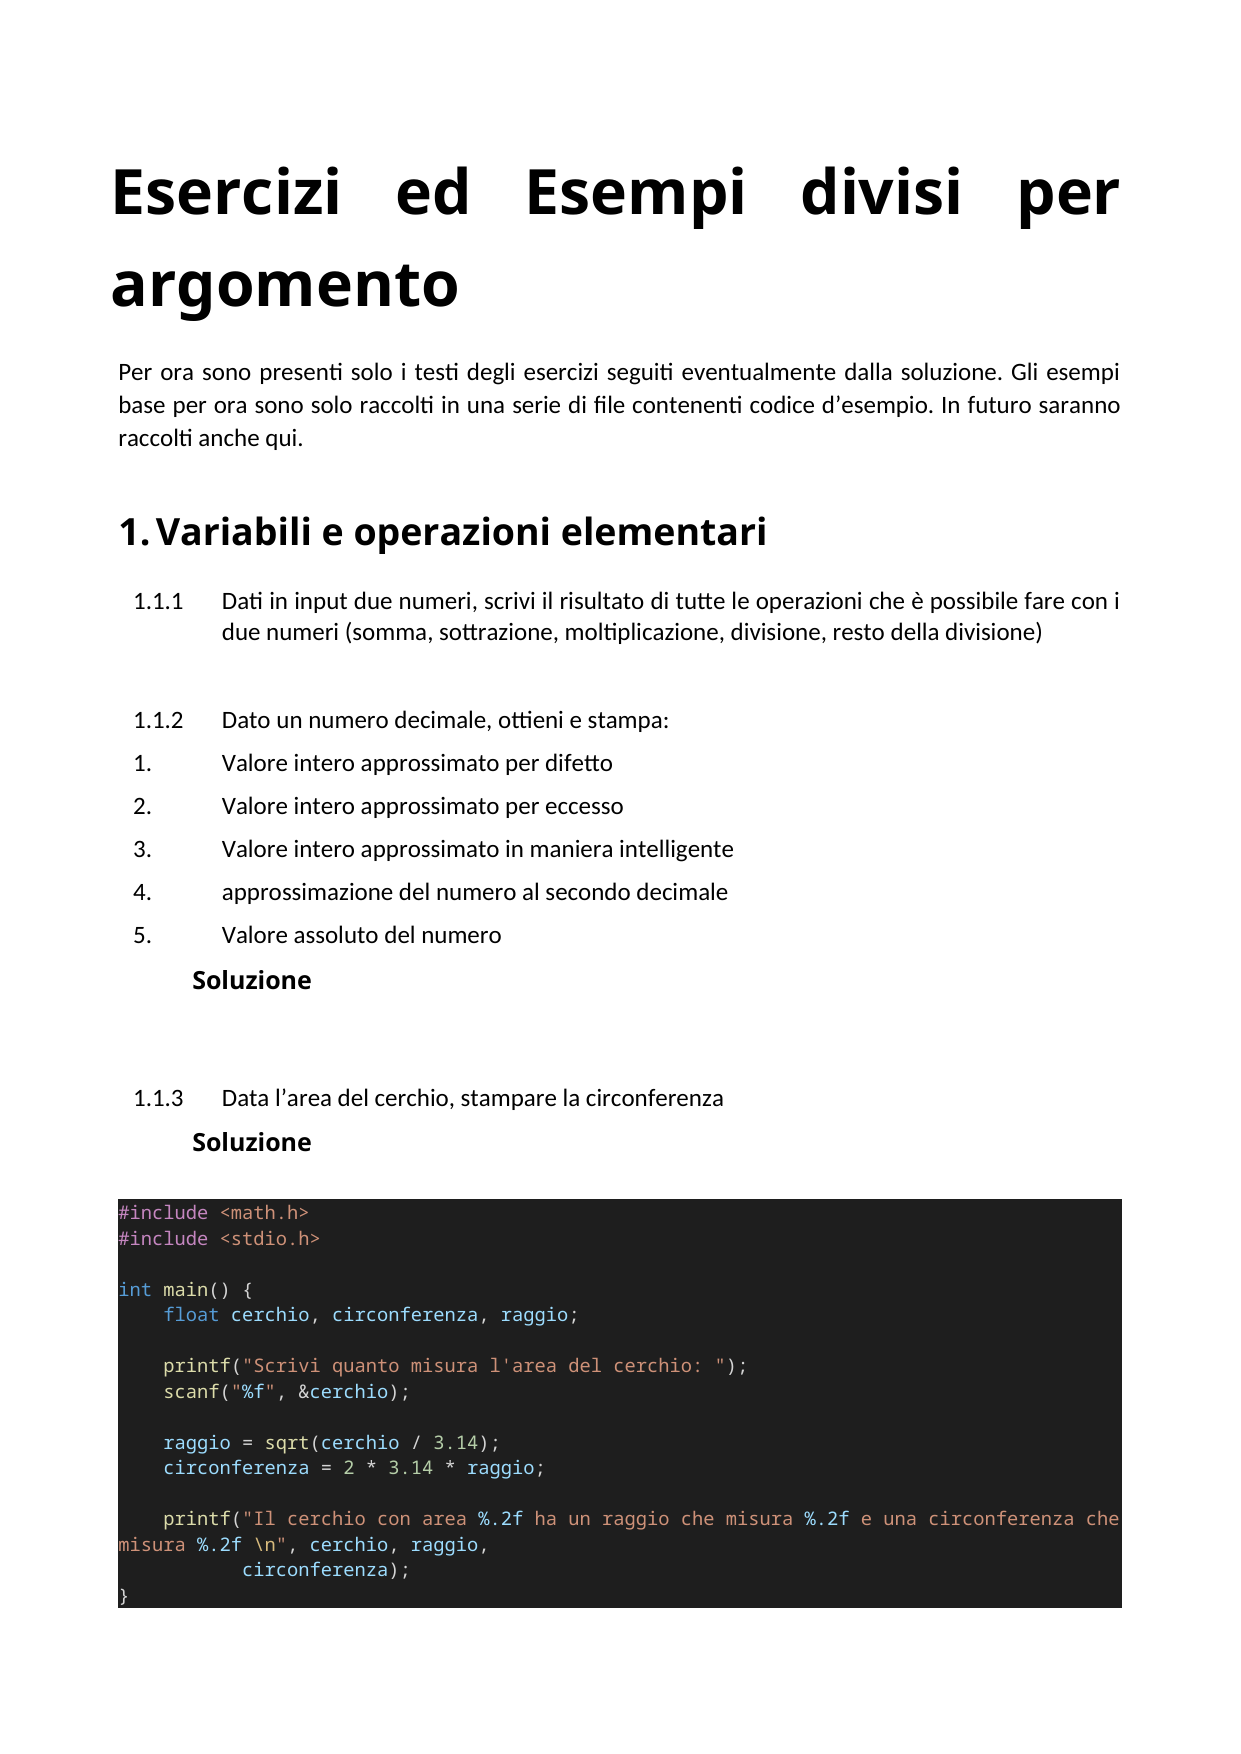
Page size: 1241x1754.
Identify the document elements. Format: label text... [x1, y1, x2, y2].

subtitle Soluzione [192, 962, 1122, 996]
text printf("Il cerchio con area %.2f ha un raggio che misura %.2f e una circonferenza che misura %.2f \n", cerchio, raggio, [118, 1506, 1122, 1557]
text scanf("%f", &cerchio); [118, 1378, 1122, 1403]
text Valore intero approssimato per difetto [133, 747, 1122, 778]
text circonferenza); [118, 1557, 1122, 1582]
text float cerchio, circonferenza, raggio; [118, 1301, 1122, 1327]
text Valore intero approssimato in maniera intelligente [133, 833, 1122, 864]
text circonferenza = 2 * 3.14 * raggio; [118, 1454, 1122, 1480]
subtitle Dato un numero decimale, ottieni e stampa: [133, 704, 1122, 735]
text raggio = sqrt(cerchio / 3.14); [118, 1429, 1122, 1454]
text approssimazione del numero al secondo decimale [133, 876, 1122, 907]
subtitle Esercizi ed Esempi divisi per argomento [110, 148, 1122, 324]
text Per ora sono presenti solo i testi degli esercizi seguiti eventualmente dalla soluzione. Gli esempi base per ora sono solo raccolti in una serie di file contenenti codice d’esempio. In futuro saranno raccolti anche qui. [118, 356, 1122, 453]
subtitle Soluzione [192, 1125, 1122, 1159]
subtitle Data l’area del cerchio, stampare la circonferenza [133, 1082, 1122, 1112]
text Valore assoluto del numero [133, 919, 1122, 950]
text int main() { [118, 1276, 1122, 1301]
subtitle Variabili e operazioni elementari [118, 505, 1122, 556]
text #include <math.h> [118, 1199, 1122, 1225]
subtitle Dati in input due numeri, scrivi il risultato di tutte le operazioni che è possibile fare con i due numeri (somma, sottrazione, moltiplicazione, divisione, resto della divisione) [133, 585, 1122, 646]
text Valore intero approssimato per eccesso [133, 790, 1122, 821]
text printf("Scrivi quanto misura l'area del cerchio: "); [118, 1352, 1122, 1378]
text #include <stdio.h> [118, 1225, 1122, 1250]
text } [118, 1582, 1122, 1608]
